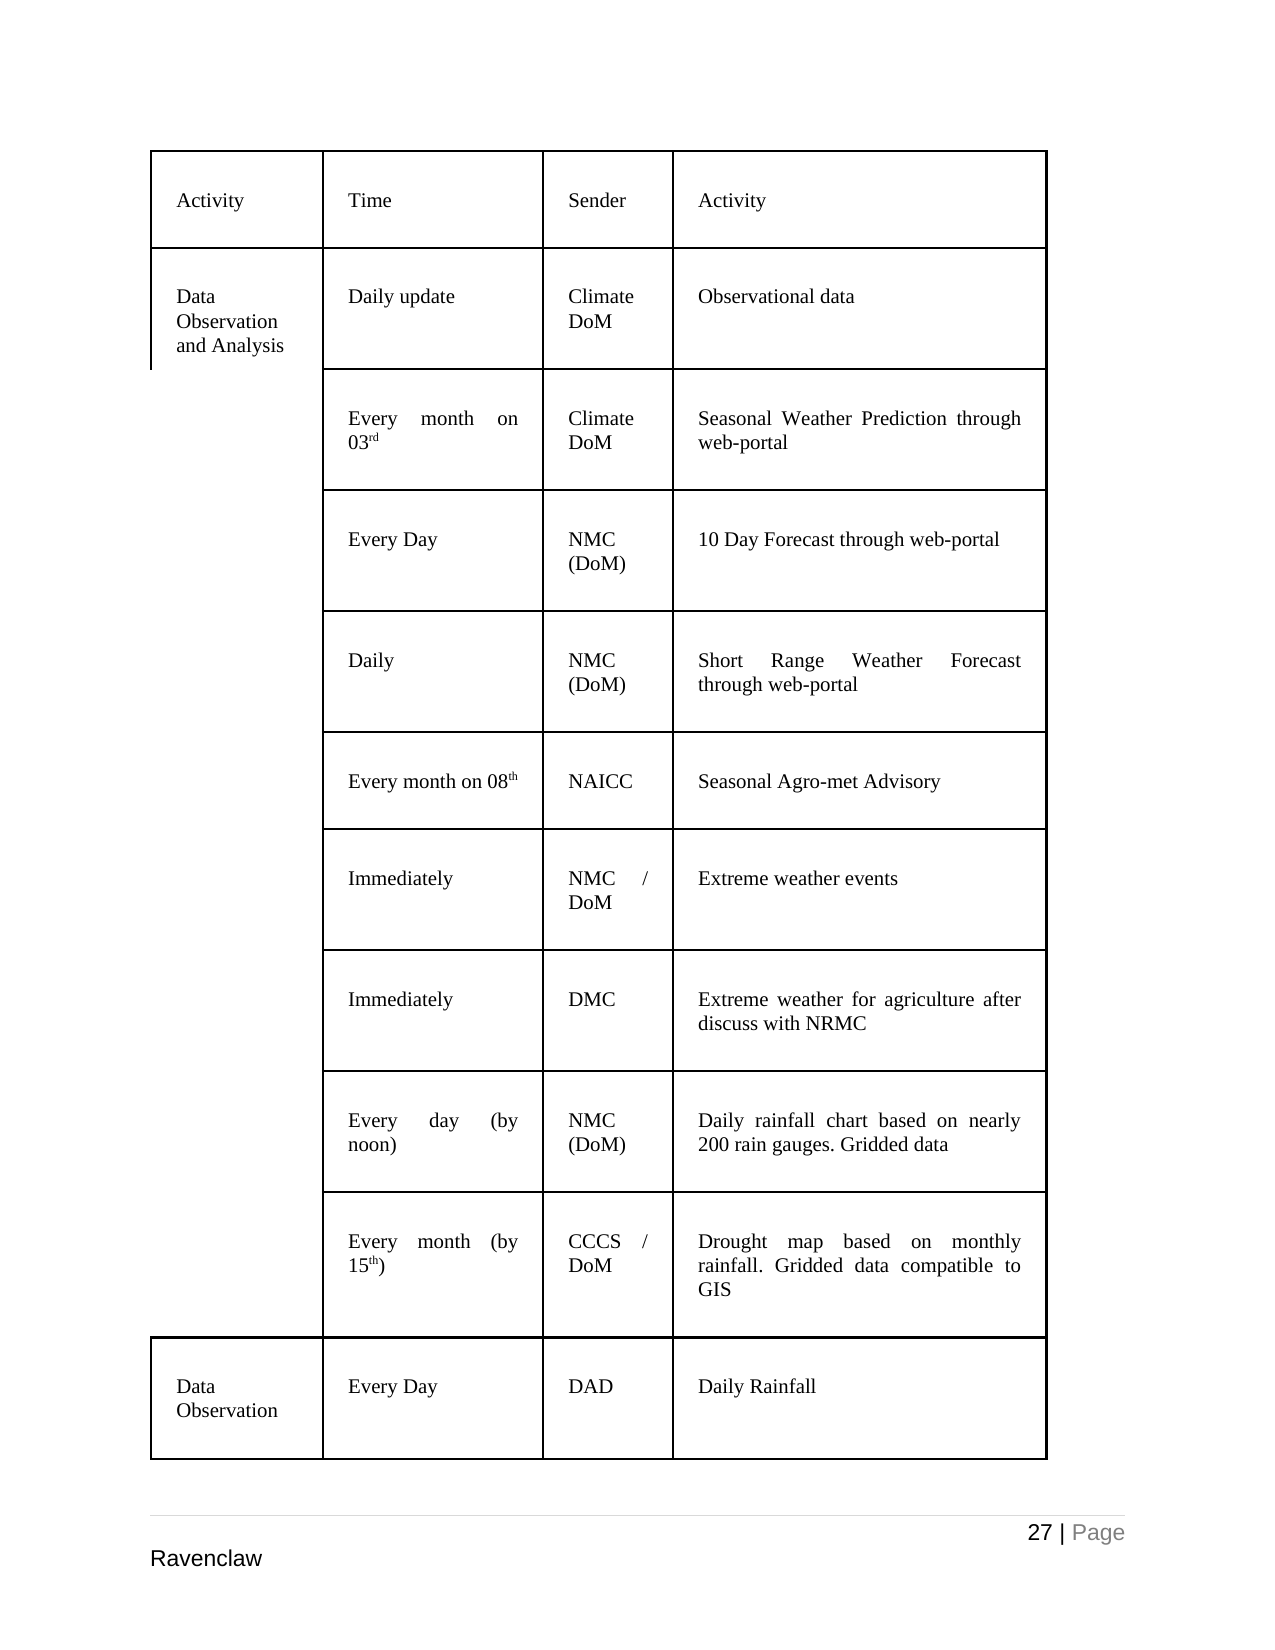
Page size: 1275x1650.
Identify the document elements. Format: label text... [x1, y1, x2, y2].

table_cell Immediately [324, 830, 542, 949]
table_cell Observational data [674, 249, 1045, 368]
table_cell Every month (by 15th) [324, 1193, 542, 1336]
table_header Activity [674, 152, 1045, 247]
table_cell DMC [544, 951, 672, 1070]
table_cell CCCS / DoM [544, 1193, 672, 1336]
table_cell Every Day [324, 491, 542, 610]
table_cell Data Observation and Analysis [151, 249, 322, 1336]
table_cell Short Range Weather Forecast through web-portal [674, 612, 1045, 731]
table_cell Data Observation [152, 1339, 322, 1457]
table_cell Every day (by noon) [324, 1072, 542, 1191]
table_cell Climate DoM [544, 249, 672, 368]
table_cell NAICC [544, 733, 672, 828]
table_cell NMC (DoM) [544, 612, 672, 731]
table_cell NMC (DoM) [544, 491, 672, 610]
table_cell Daily [324, 612, 542, 731]
table_cell Daily Rainfall [674, 1339, 1045, 1457]
table_cell Immediately [324, 951, 542, 1070]
table_cell NMC (DoM) [544, 1072, 672, 1191]
table_header Activity [152, 152, 322, 247]
table_cell Seasonal Agro-met Advisory [674, 733, 1045, 828]
table_cell 10 Day Forecast through web-portal [674, 491, 1045, 610]
table_header Sender [544, 152, 672, 247]
table_cell Every month on 08th [324, 733, 542, 828]
table_cell Drought map based on monthly rainfall. Gridded data compatible to GIS [674, 1193, 1045, 1336]
table_header Time [324, 152, 542, 247]
table_cell Daily rainfall chart based on nearly 200 rain gauges. Gridded data [674, 1072, 1045, 1191]
table_cell Every Day [324, 1339, 542, 1457]
table_cell Daily update [324, 249, 542, 368]
table_cell NMC / DoM [544, 830, 672, 949]
table_cell Extreme weather events [674, 830, 1045, 949]
table_cell Every month on 03rd [324, 370, 542, 489]
table_cell Climate DoM [544, 370, 672, 489]
table_cell DAD [544, 1339, 672, 1457]
table_cell Seasonal Weather Prediction through web-portal [674, 370, 1045, 489]
table_cell Extreme weather for agriculture after discuss with NRMC [674, 951, 1045, 1070]
